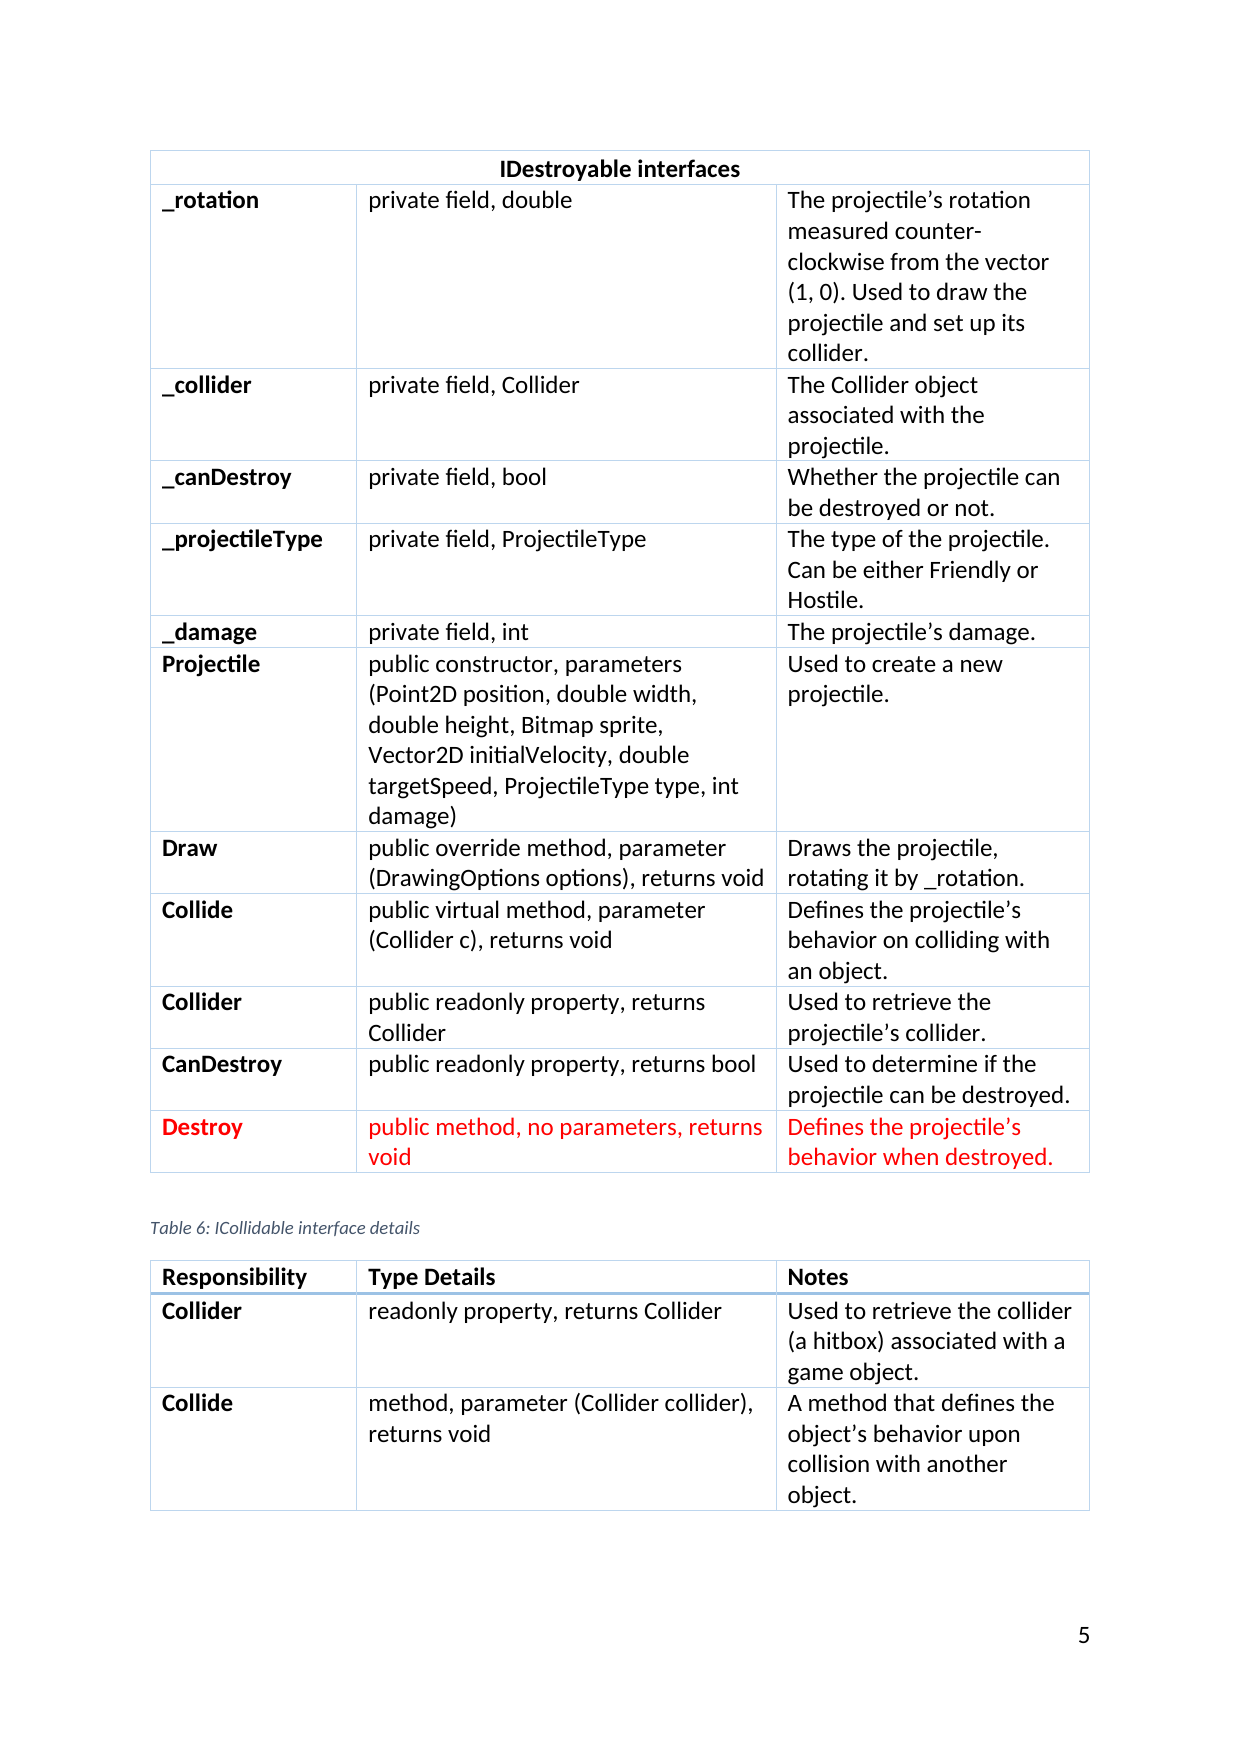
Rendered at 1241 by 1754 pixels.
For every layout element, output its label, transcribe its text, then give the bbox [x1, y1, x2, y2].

table_cell private field, Collider [357, 369, 776, 460]
table_cell A method that defines the object’s behavior upon collision with another object. [777, 1388, 1089, 1510]
table_cell public virtual method, parameter (Collider c), returns void [357, 894, 776, 986]
table_cell Used to retrieve the projectile’s collider. [777, 987, 1089, 1048]
table_cell public method, no parameters, returns void [357, 1111, 776, 1172]
table_cell public constructor, parameters (Point2D position, double width, double height, Bitmap sprite, Vector2D initialVelocity, double targetSpeed, ProjectileType type, int damage) [357, 648, 776, 831]
table_header Type Details [357, 1261, 776, 1292]
table_cell Collider [151, 1295, 356, 1387]
table_cell public override method, parameter (DrawingOptions options), returns void [357, 832, 776, 893]
table_cell Destroy [151, 1111, 356, 1172]
table_cell Used to create a new projectile. [777, 648, 1089, 831]
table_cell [151, 151, 1089, 184]
table_cell Defines the projectile’s behavior when destroyed. [777, 1111, 1089, 1172]
table_cell Draw [151, 832, 356, 893]
table_cell The projectile’s rotation measured counter-clockwise from the vector (1, 0). Used to draw the projectile and set up its collider. [777, 185, 1089, 368]
table_cell method, parameter (Collider collider), returns void [357, 1388, 776, 1510]
table_cell Draws the projectile, rotating it by _rotation. [777, 832, 1089, 893]
table_cell Whether the projectile can be destroyed or not. [777, 461, 1089, 522]
table_cell _rotation [151, 185, 356, 368]
table_cell The Collider object associated with the projectile. [777, 369, 1089, 460]
table_cell _collider [151, 369, 356, 460]
table_cell The projectile’s damage. [777, 616, 1089, 647]
table_cell Collide [151, 894, 356, 986]
table_cell private field, int [357, 616, 776, 647]
table_cell public readonly property, returns bool [357, 1049, 776, 1110]
table_cell _damage [151, 616, 356, 647]
table_cell Collider [151, 987, 356, 1048]
table_cell Defines the projectile’s behavior on colliding with an object. [777, 894, 1089, 986]
table_cell Used to retrieve the collider (a hitbox) associated with a game object. [777, 1295, 1089, 1387]
table_cell The type of the projectile. Can be either Friendly or Hostile. [777, 524, 1089, 615]
table_cell readonly property, returns Collider [357, 1295, 776, 1387]
table_cell private field, double [357, 185, 776, 368]
table_cell Collide [151, 1388, 356, 1510]
table_cell private field, bool [357, 461, 776, 522]
table_cell _canDestroy [151, 461, 356, 522]
table_cell Used to determine if the projectile can be destroyed. [777, 1049, 1089, 1110]
table_cell public readonly property, returns Collider [357, 987, 776, 1048]
text Table 6: ICollidable interface details [150, 1217, 1090, 1239]
table_cell CanDestroy [151, 1049, 356, 1110]
table_cell private field, ProjectileType [357, 524, 776, 615]
table_cell Projectile [151, 648, 356, 831]
table_header Responsibility [151, 1261, 356, 1292]
table_header Notes [777, 1261, 1089, 1292]
table_cell _projectileType [151, 524, 356, 615]
